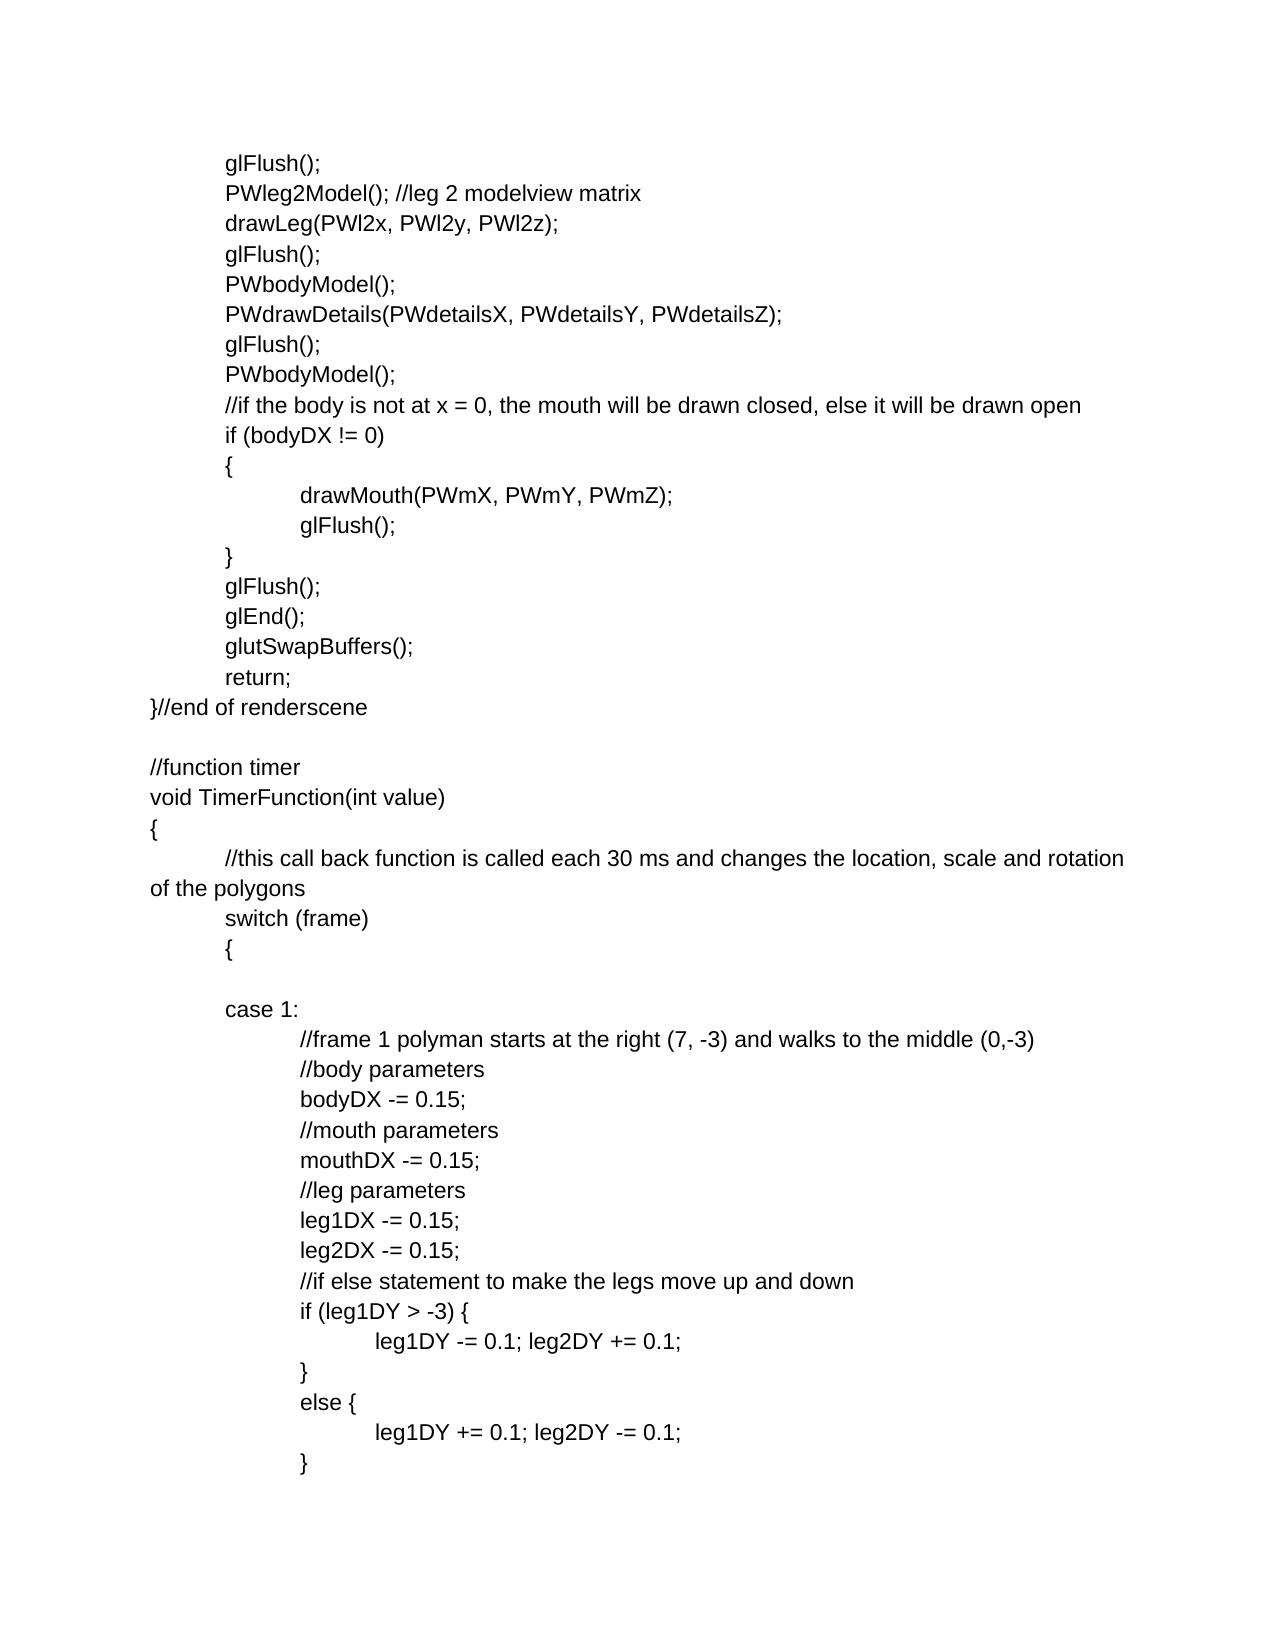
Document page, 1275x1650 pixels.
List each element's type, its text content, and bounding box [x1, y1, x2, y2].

text PWbodyModel(); [150, 271, 1125, 297]
text glFlush(); [150, 331, 1125, 358]
text } [150, 543, 1125, 569]
text glFlush(); [150, 512, 1125, 539]
text { [150, 452, 1125, 478]
text } [150, 1358, 1125, 1385]
text return; [150, 663, 1125, 690]
text //leg parameters [150, 1177, 1125, 1203]
text bodyDX -= 0.15; [150, 1086, 1125, 1113]
text PWleg2Model(); //leg 2 modelview matrix [150, 180, 1125, 207]
text if (bodyDX != 0) [150, 422, 1125, 448]
text PWbodyModel(); [150, 361, 1125, 388]
text case 1: [150, 996, 1125, 1022]
text drawLeg(PWl2x, PWl2y, PWl2z); [150, 210, 1125, 237]
text //mouth parameters [150, 1117, 1125, 1143]
text glutSwapBuffers(); [150, 633, 1125, 660]
text { [150, 935, 1125, 962]
text glFlush(); [150, 150, 1125, 176]
text } [150, 1449, 1125, 1475]
text leg1DY -= 0.1; leg2DY += 0.1; [150, 1328, 1125, 1354]
text else { [150, 1388, 1125, 1415]
text glFlush(); [150, 573, 1125, 599]
text PWdrawDetails(PWdetailsX, PWdetailsY, PWdetailsZ); [150, 301, 1125, 327]
text leg1DX -= 0.15; [150, 1207, 1125, 1234]
text }//end of renderscene [150, 694, 1125, 720]
text { [150, 814, 1125, 841]
text drawMouth(PWmX, PWmY, PWmZ); [150, 482, 1125, 509]
text leg1DY += 0.1; leg2DY -= 0.1; [150, 1419, 1125, 1445]
text //if else statement to make the legs move up and down [150, 1268, 1125, 1294]
text //body parameters [150, 1056, 1125, 1083]
text //this call back function is called each 30 ms and changes the location, scale and rotation of the polygons [150, 845, 1125, 901]
text //function timer [150, 754, 1125, 781]
text //frame 1 polyman starts at the right (7, -3) and walks to the middle (0,-3) [150, 1026, 1125, 1052]
text if (leg1DY > -3) { [150, 1298, 1125, 1324]
text glFlush(); [150, 241, 1125, 267]
text switch (frame) [150, 905, 1125, 932]
text mouthDX -= 0.15; [150, 1147, 1125, 1173]
text glEnd(); [150, 603, 1125, 629]
text leg2DX -= 0.15; [150, 1237, 1125, 1264]
text void TimerFunction(int value) [150, 784, 1125, 811]
text //if the body is not at x = 0, the mouth will be drawn closed, else it will be drawn open [150, 392, 1125, 418]
